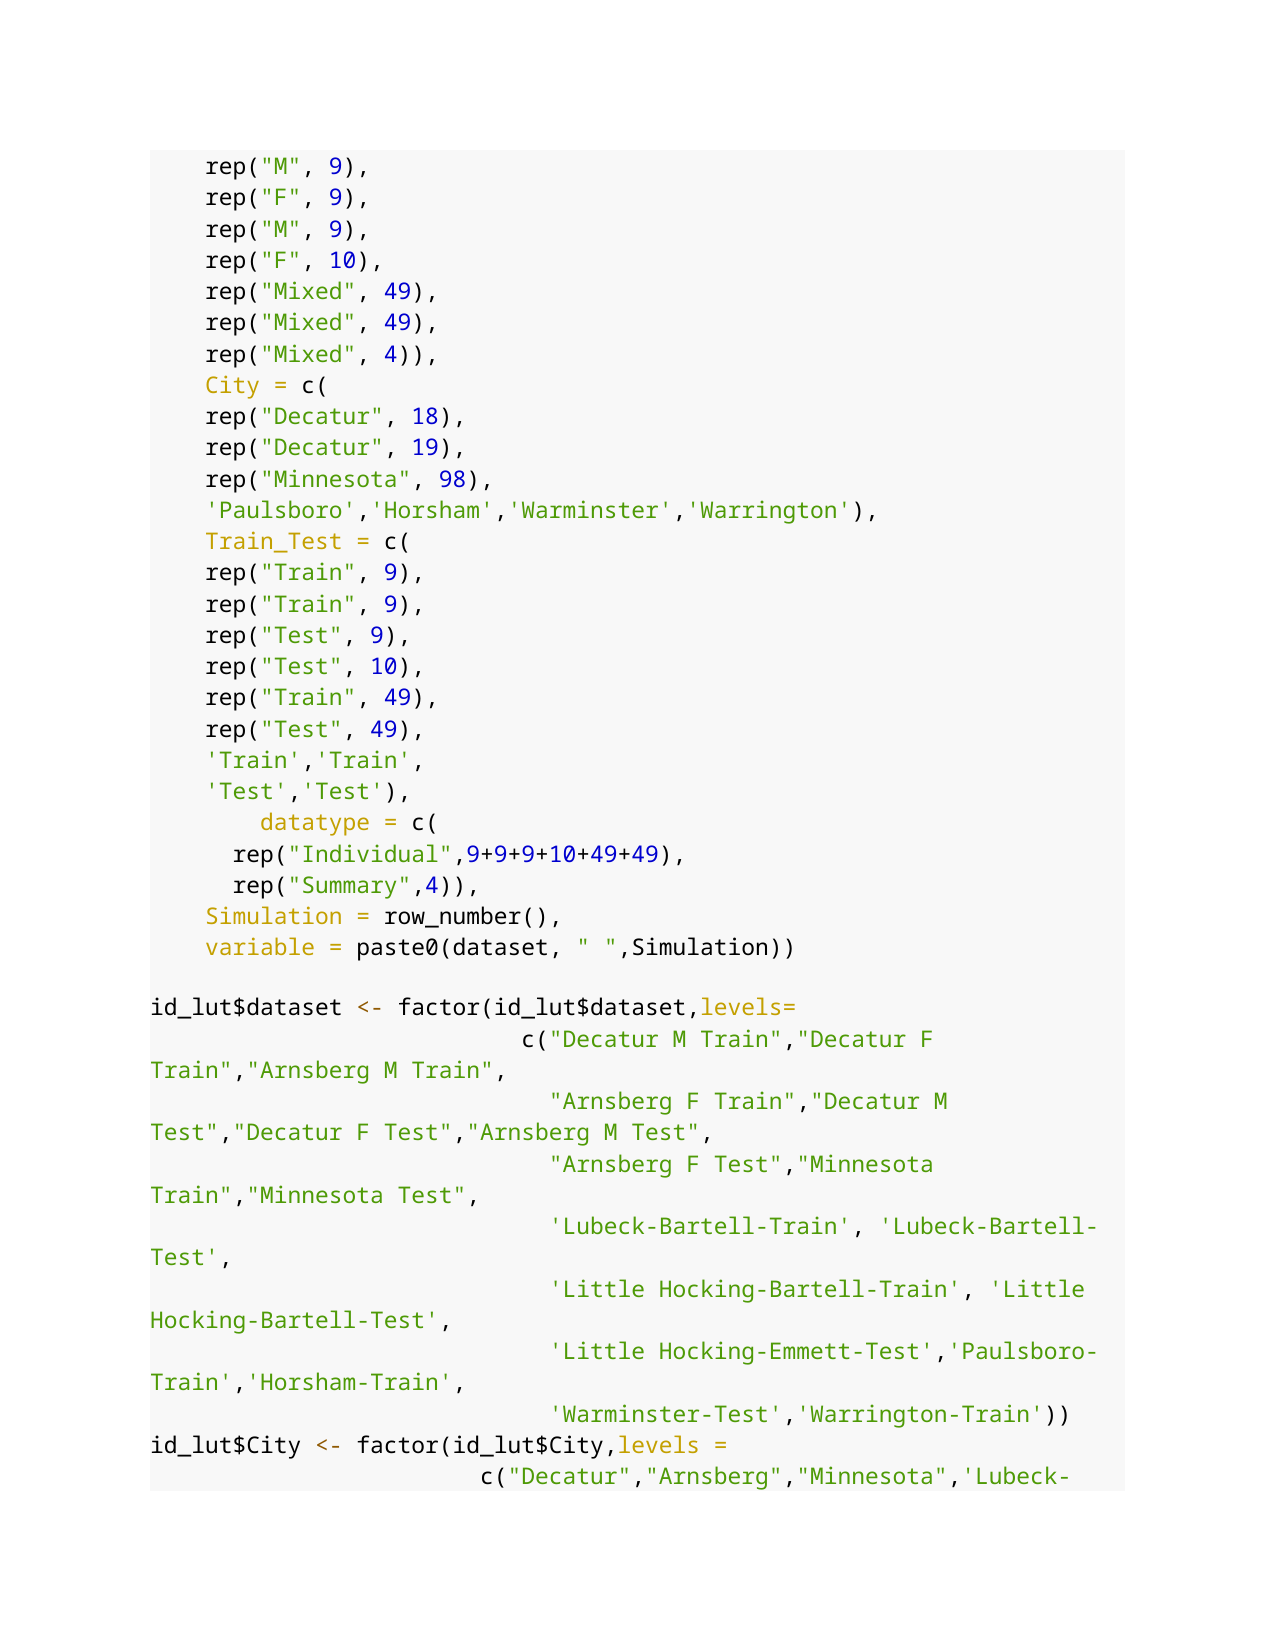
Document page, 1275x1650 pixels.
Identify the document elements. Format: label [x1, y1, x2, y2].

text [150, 150, 1125, 1491]
